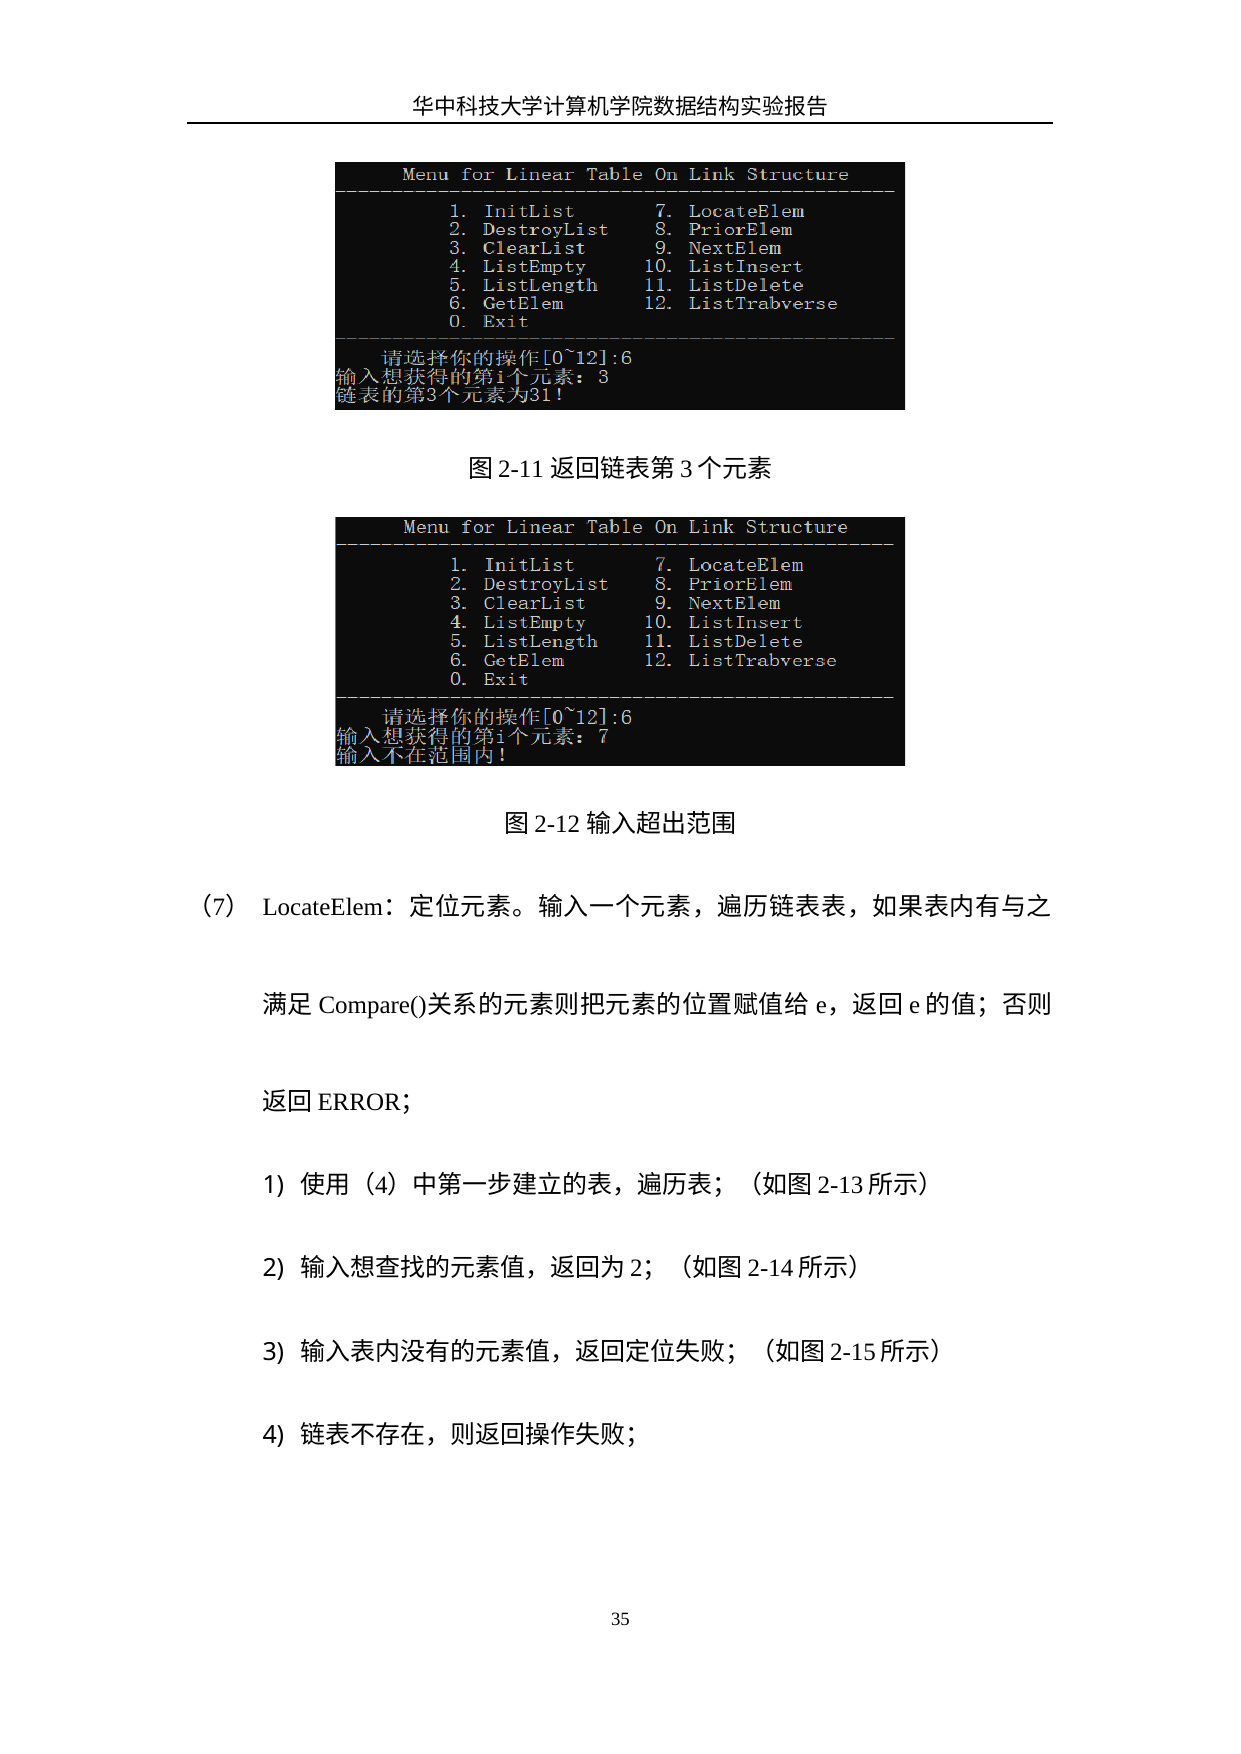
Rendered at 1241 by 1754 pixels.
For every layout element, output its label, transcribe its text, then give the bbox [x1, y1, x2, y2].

picture [335, 517, 905, 766]
list 链表不存在，则返回操作失败； [262, 1400, 1053, 1465]
list 输入表内没有的元素值，返回定位失败；（如图2-15所示） [262, 1317, 1053, 1382]
list 使用（4）中第一步建立的表，遍历表；（如图2-13所示） [262, 1150, 1053, 1215]
list 输入想查找的元素值，返回为2；（如图2-14所示） [262, 1233, 1053, 1298]
picture [335, 162, 905, 410]
list LocateElem：定位元素。输入一个元素，遍历链表表，如果表内有与之满足Compare()关系的元素则把元素的位置赋值给e，返回e的值；否则返回ERROR； [187, 872, 1053, 1132]
text 图2-11 返回链表第3个元素 [187, 434, 1053, 499]
text 图2-12 输入超出范围 [187, 789, 1053, 854]
